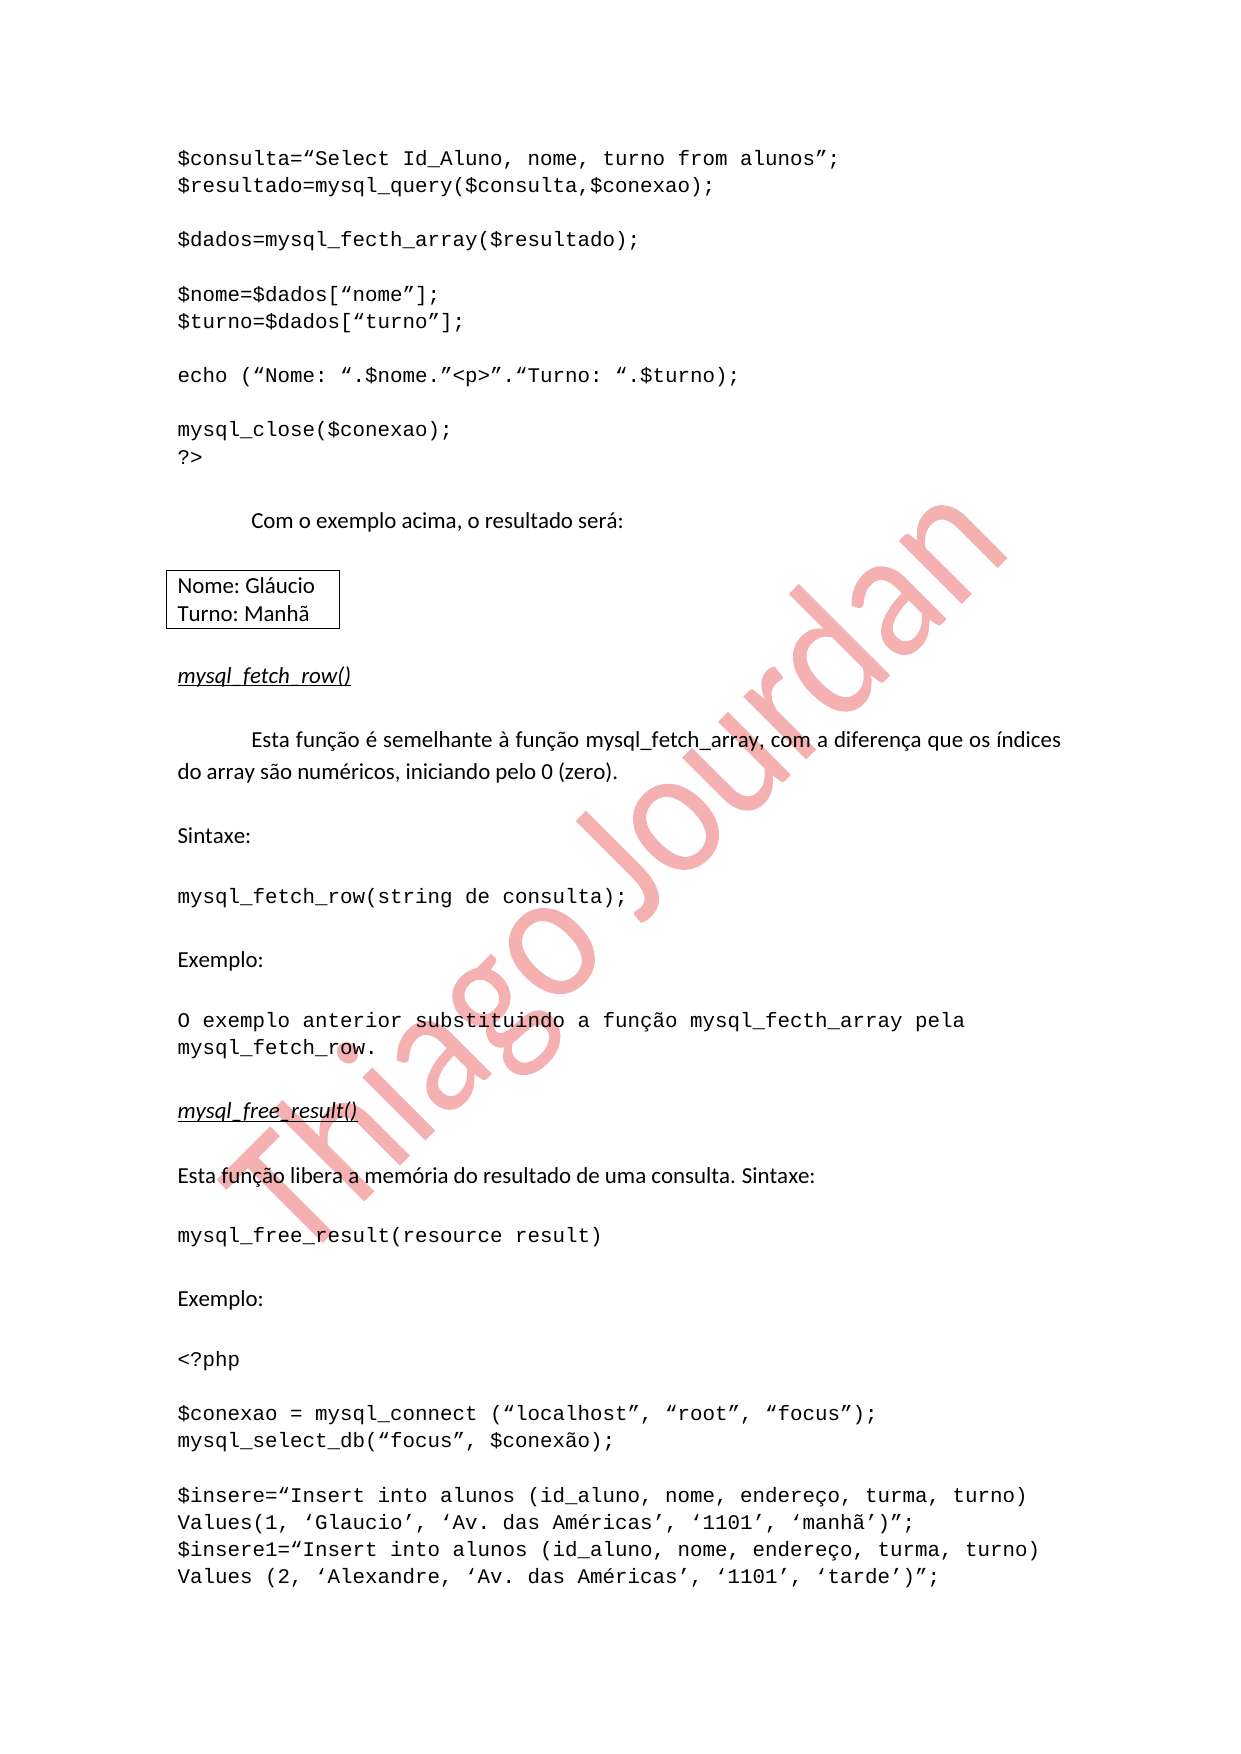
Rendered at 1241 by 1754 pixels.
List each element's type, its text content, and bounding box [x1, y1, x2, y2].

text Exemplo: [177, 945, 1063, 973]
text $turno=$dados[“turno”]; [177, 311, 1063, 334]
text <?php [177, 1349, 1063, 1372]
text mysql_fetch_row(string de consulta); [177, 886, 1063, 910]
text Values (2, ‘Alexandre, ‘Av. das Américas’, ‘1101’, ‘tarde’)”; [177, 1566, 1063, 1590]
text $resultado=mysql_query($consulta,$conexao); [177, 175, 1063, 198]
text mysql_select_db(“focus”, $conexão); [177, 1430, 1063, 1454]
text $insere=“Insert into alunos (id_aluno, nome, endereço, turma, turno) [177, 1485, 1063, 1508]
text mysql_fetch_row() [177, 661, 1063, 689]
text $dados=mysql_fecth_array($resultado); [177, 229, 1063, 253]
text echo (“Nome: “.$nome.”<p>”.“Turno: “.$turno); [177, 365, 1063, 389]
table_header Nome: Gláucio Turno: Manhã [167, 571, 339, 627]
text mysql_close($conexao); [177, 419, 1063, 443]
text Sintaxe: [177, 822, 1063, 850]
text Com o exemplo acima, o resultado será: [177, 506, 1063, 534]
text $insere1=“Insert into alunos (id_aluno, nome, endereço, turma, turno) [177, 1539, 1063, 1563]
text Exemplo: [177, 1284, 1063, 1312]
text Esta função é semelhante à função mysql_fetch_array, com a diferença que os índices do array são numéricos, iniciando pelo 0 (zero). [177, 725, 1063, 785]
text Esta função libera a memória do resultado de uma consulta. Sintaxe: [177, 1161, 1063, 1189]
text $conexao = mysql_connect (“localhost”, “root”, “focus”); [177, 1403, 1063, 1427]
text mysql_free_result(resource result) [177, 1225, 1063, 1249]
text O exemplo anterior substituindo a função mysql_fecth_array pela mysql_fetch_row. [177, 1010, 1063, 1061]
text ?> [177, 447, 1063, 470]
text mysql_free_result() [177, 1096, 1063, 1124]
text $nome=$dados[“nome”]; [177, 283, 1063, 307]
text Values(1, ‘Glaucio’, ‘Av. das Américas’, ‘1101’, ‘manhã’)”; [177, 1512, 1063, 1536]
text $consulta=“Select Id_Aluno, nome, turno from alunos”; [177, 148, 1063, 171]
